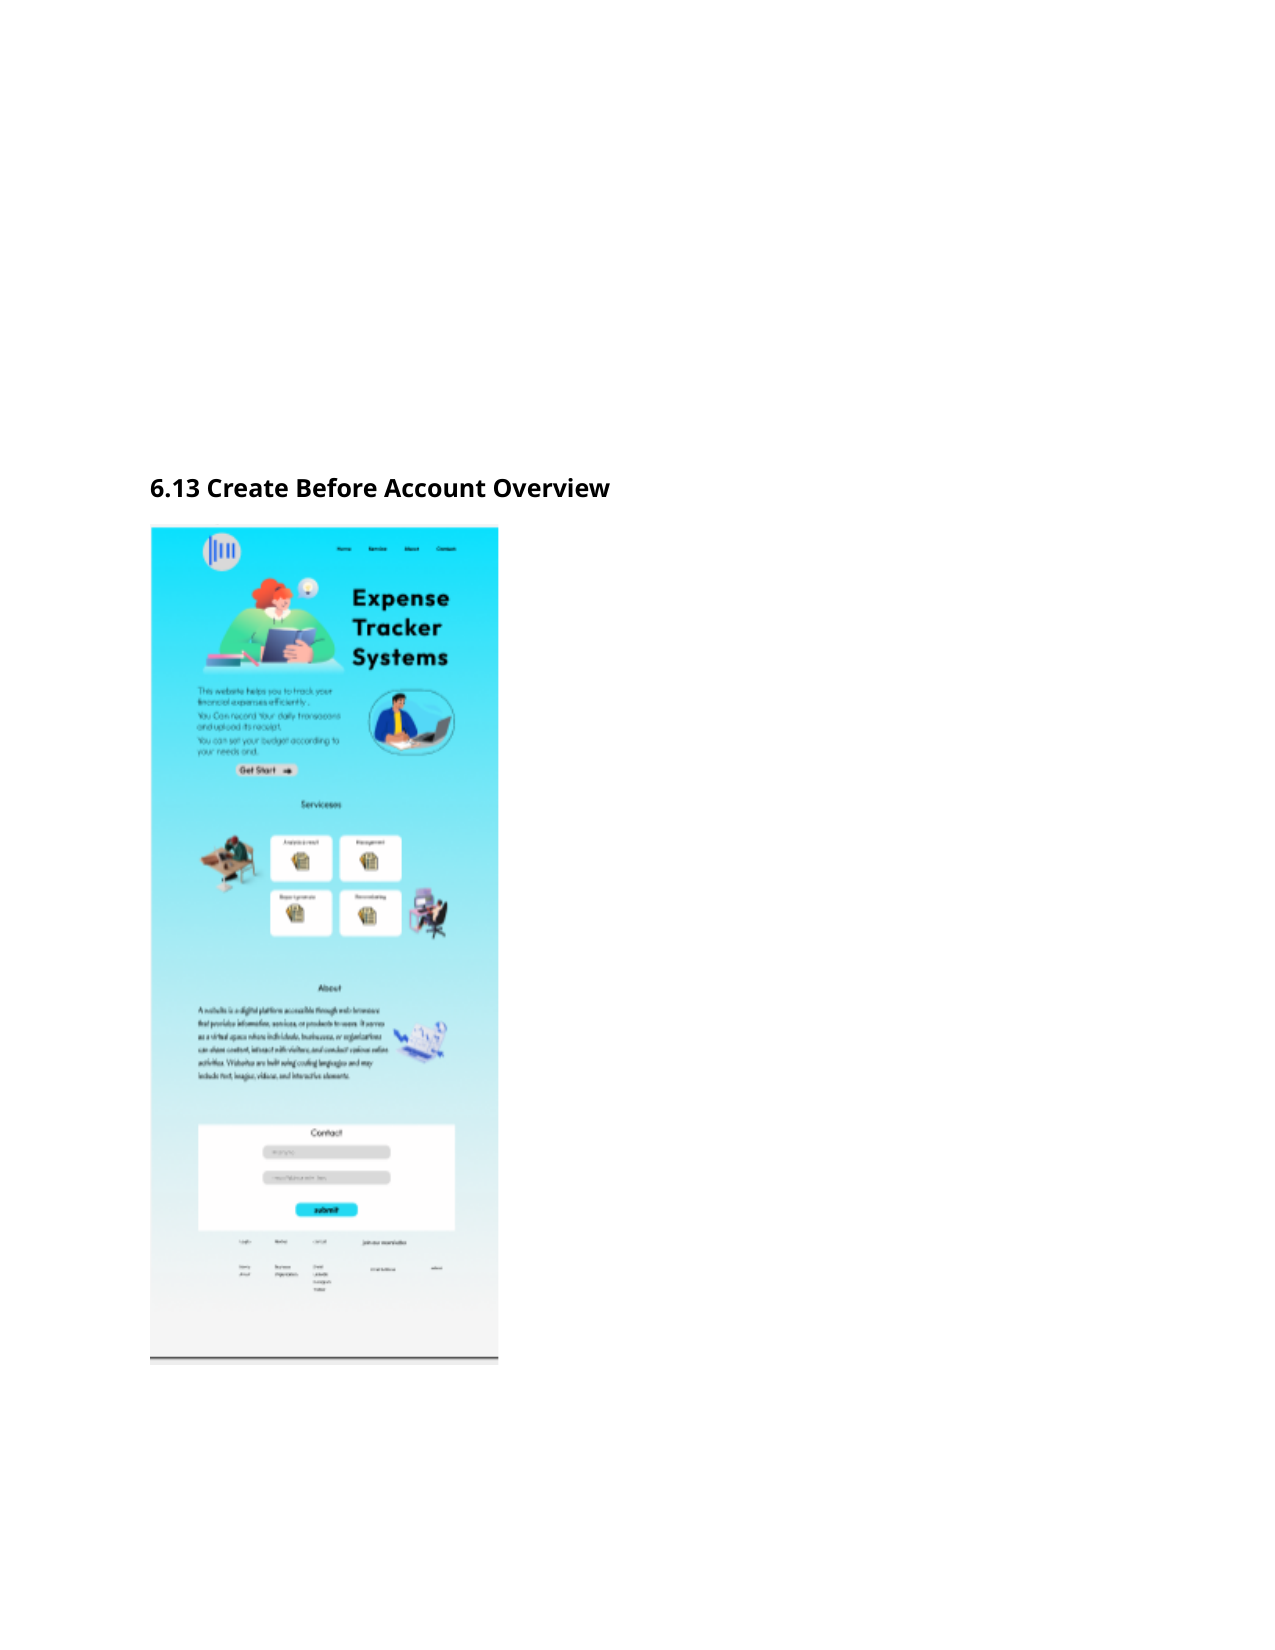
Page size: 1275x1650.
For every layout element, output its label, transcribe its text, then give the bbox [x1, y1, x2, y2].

picture [150, 524, 499, 1365]
text 6.13 Create Before Account Overview [150, 471, 1125, 505]
